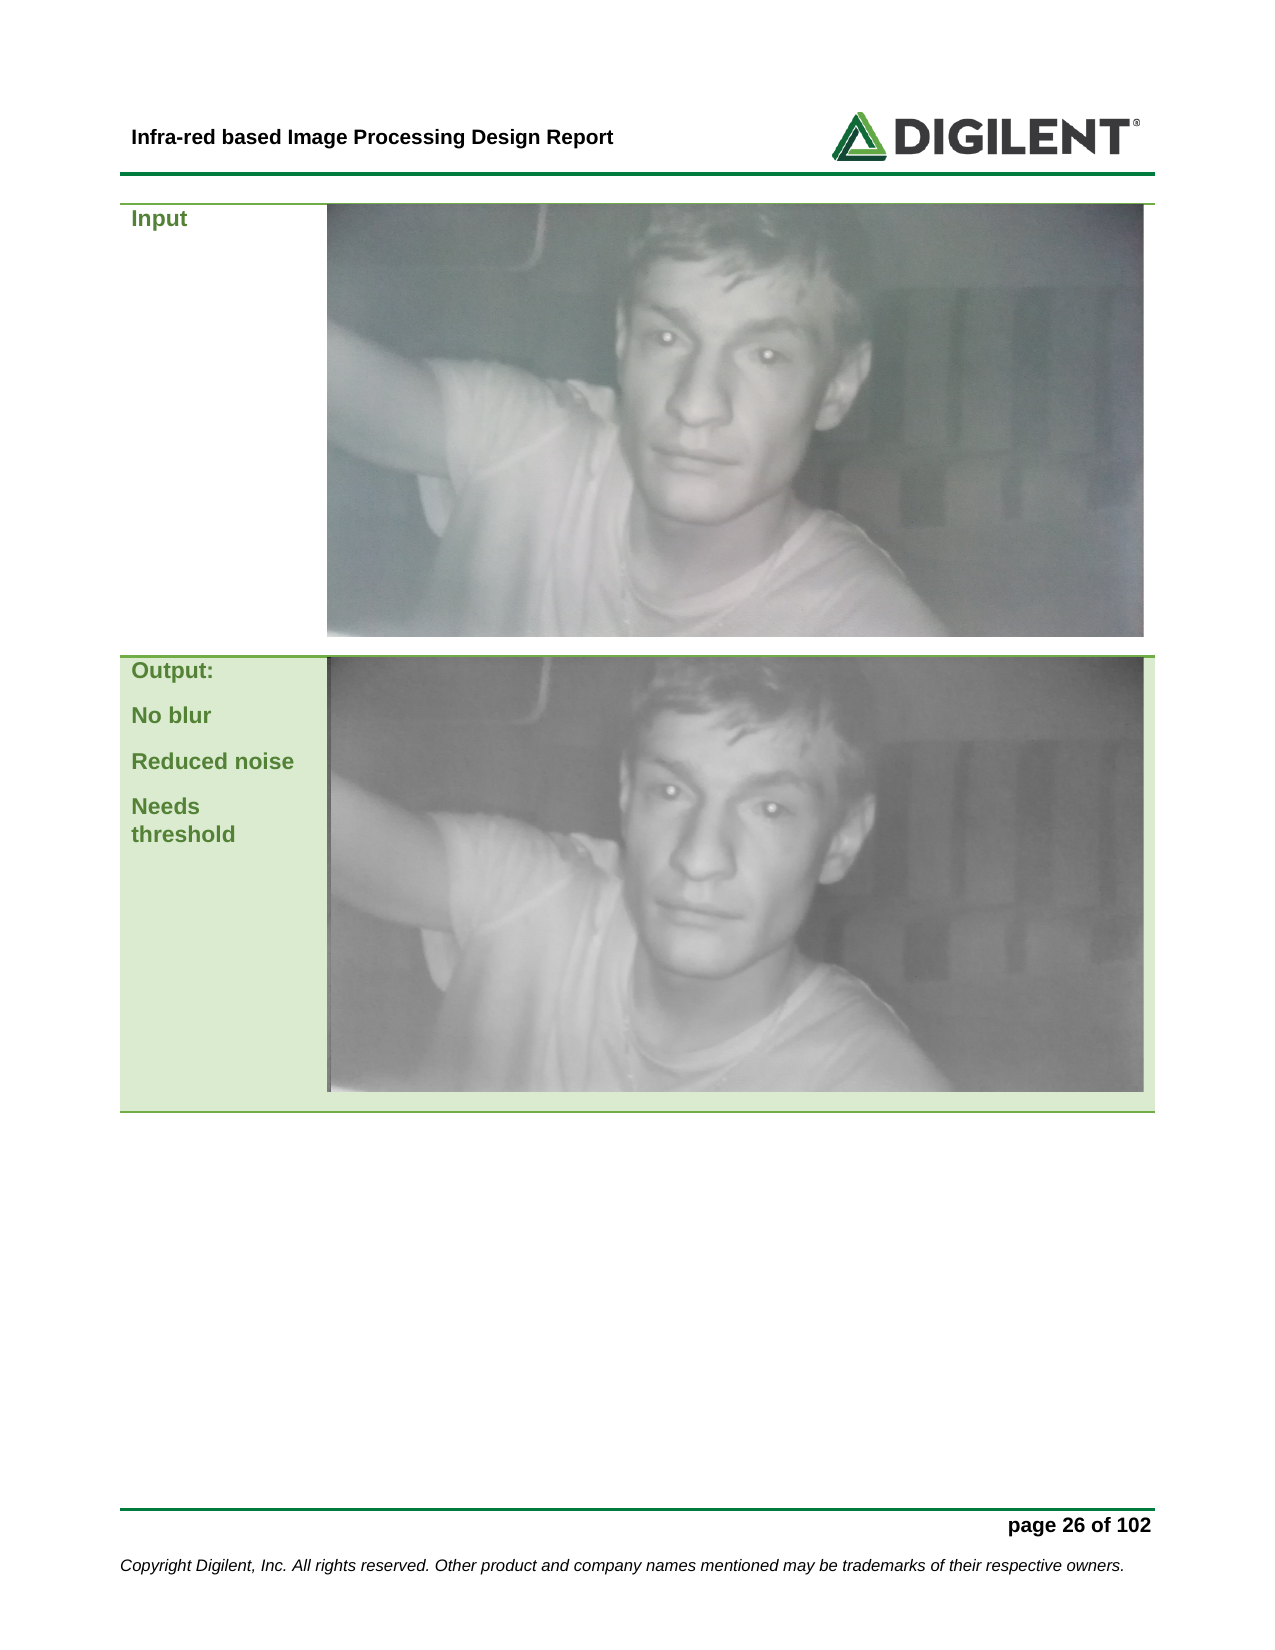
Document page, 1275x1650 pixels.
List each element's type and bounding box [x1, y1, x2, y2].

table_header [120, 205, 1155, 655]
picture [327, 204, 1144, 637]
picture [327, 657, 1144, 1092]
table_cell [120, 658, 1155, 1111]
picture [832, 112, 1140, 161]
